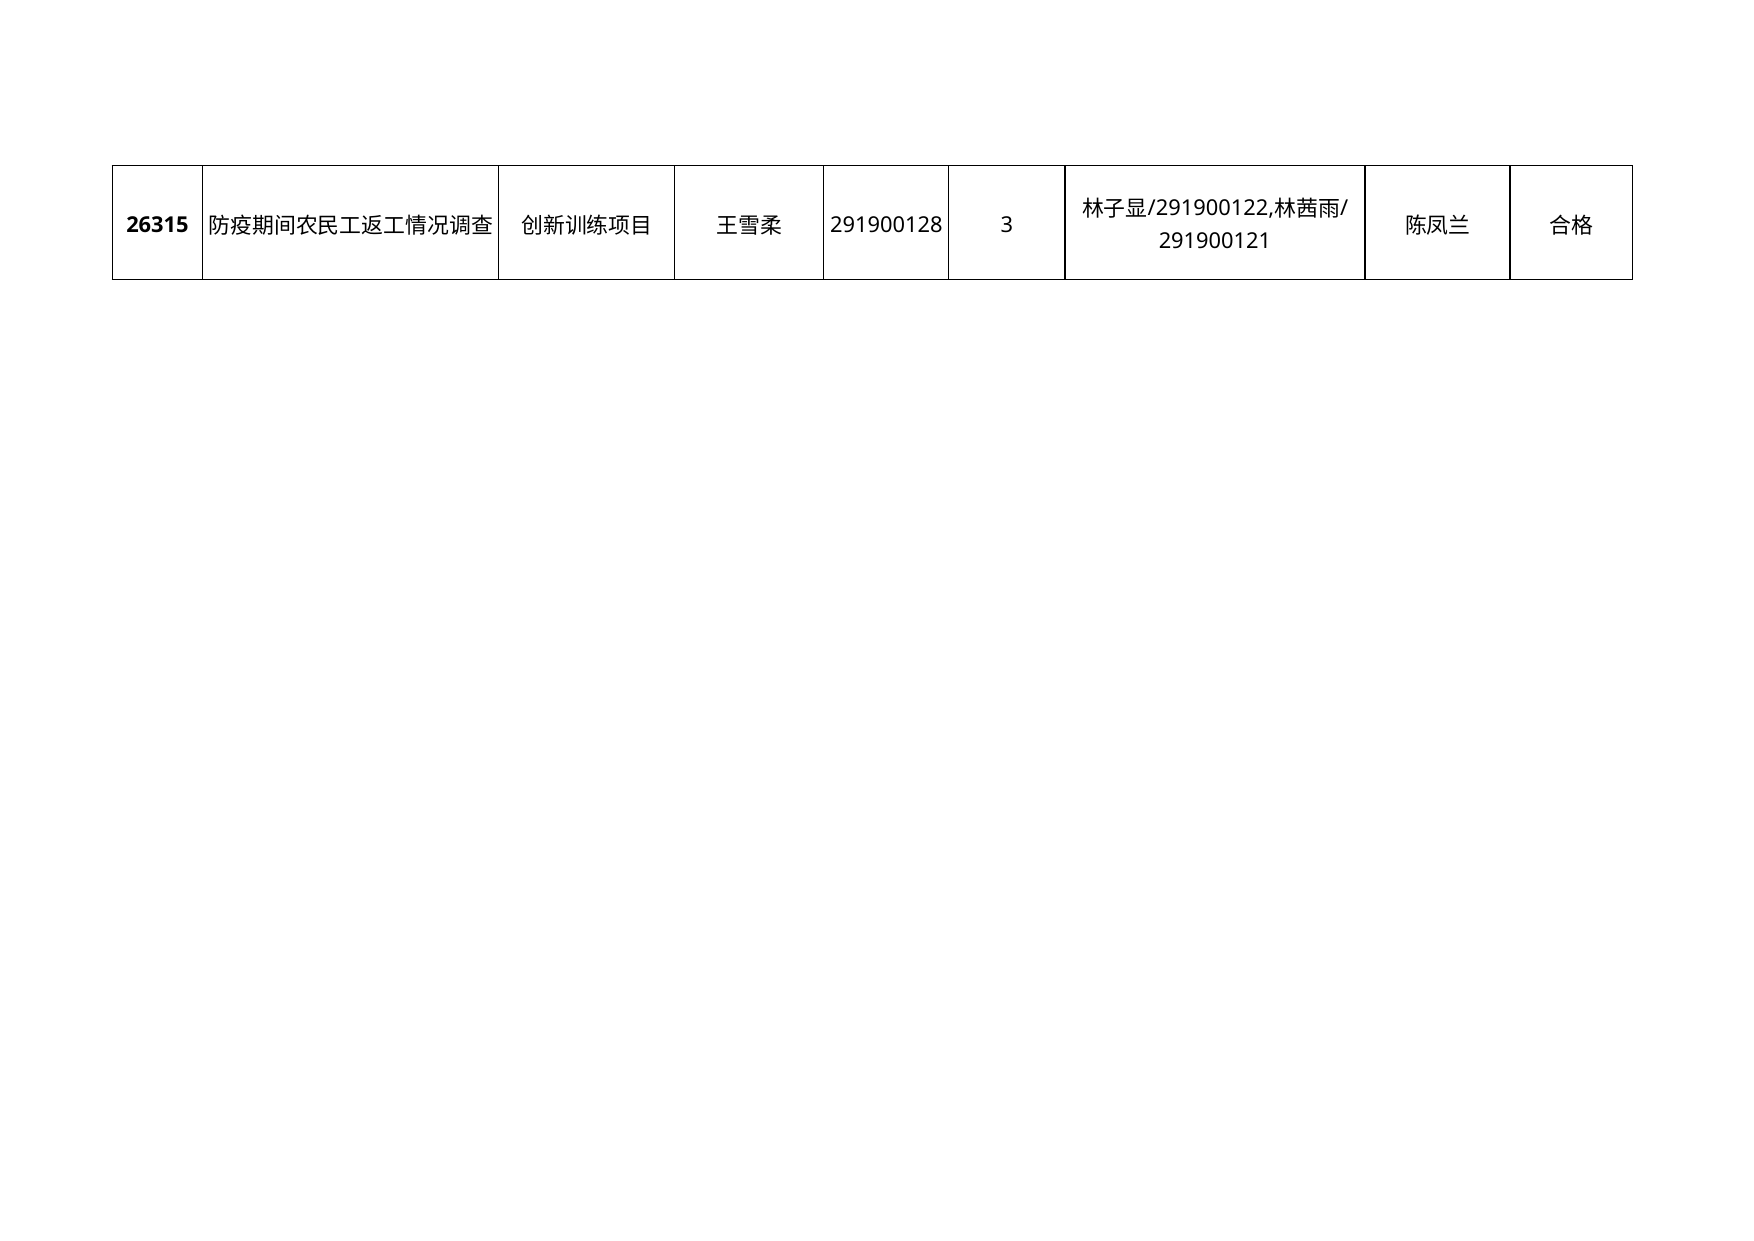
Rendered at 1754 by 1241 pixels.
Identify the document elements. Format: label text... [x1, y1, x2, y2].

table_cell 林子显/291900122,林茜雨/291900121 [1066, 166, 1364, 279]
table_cell 3 [949, 166, 1064, 279]
table_cell 合格 [1511, 166, 1632, 279]
table_cell 创新训练项目 [499, 166, 674, 279]
table_cell 陈凤兰 [1366, 166, 1509, 279]
table_cell 王雪柔 [675, 166, 823, 279]
table_cell 291900128 [824, 166, 948, 279]
table_cell 防疫期间农民工返工情况调查 [203, 166, 498, 279]
table_cell 26315 [113, 166, 202, 279]
